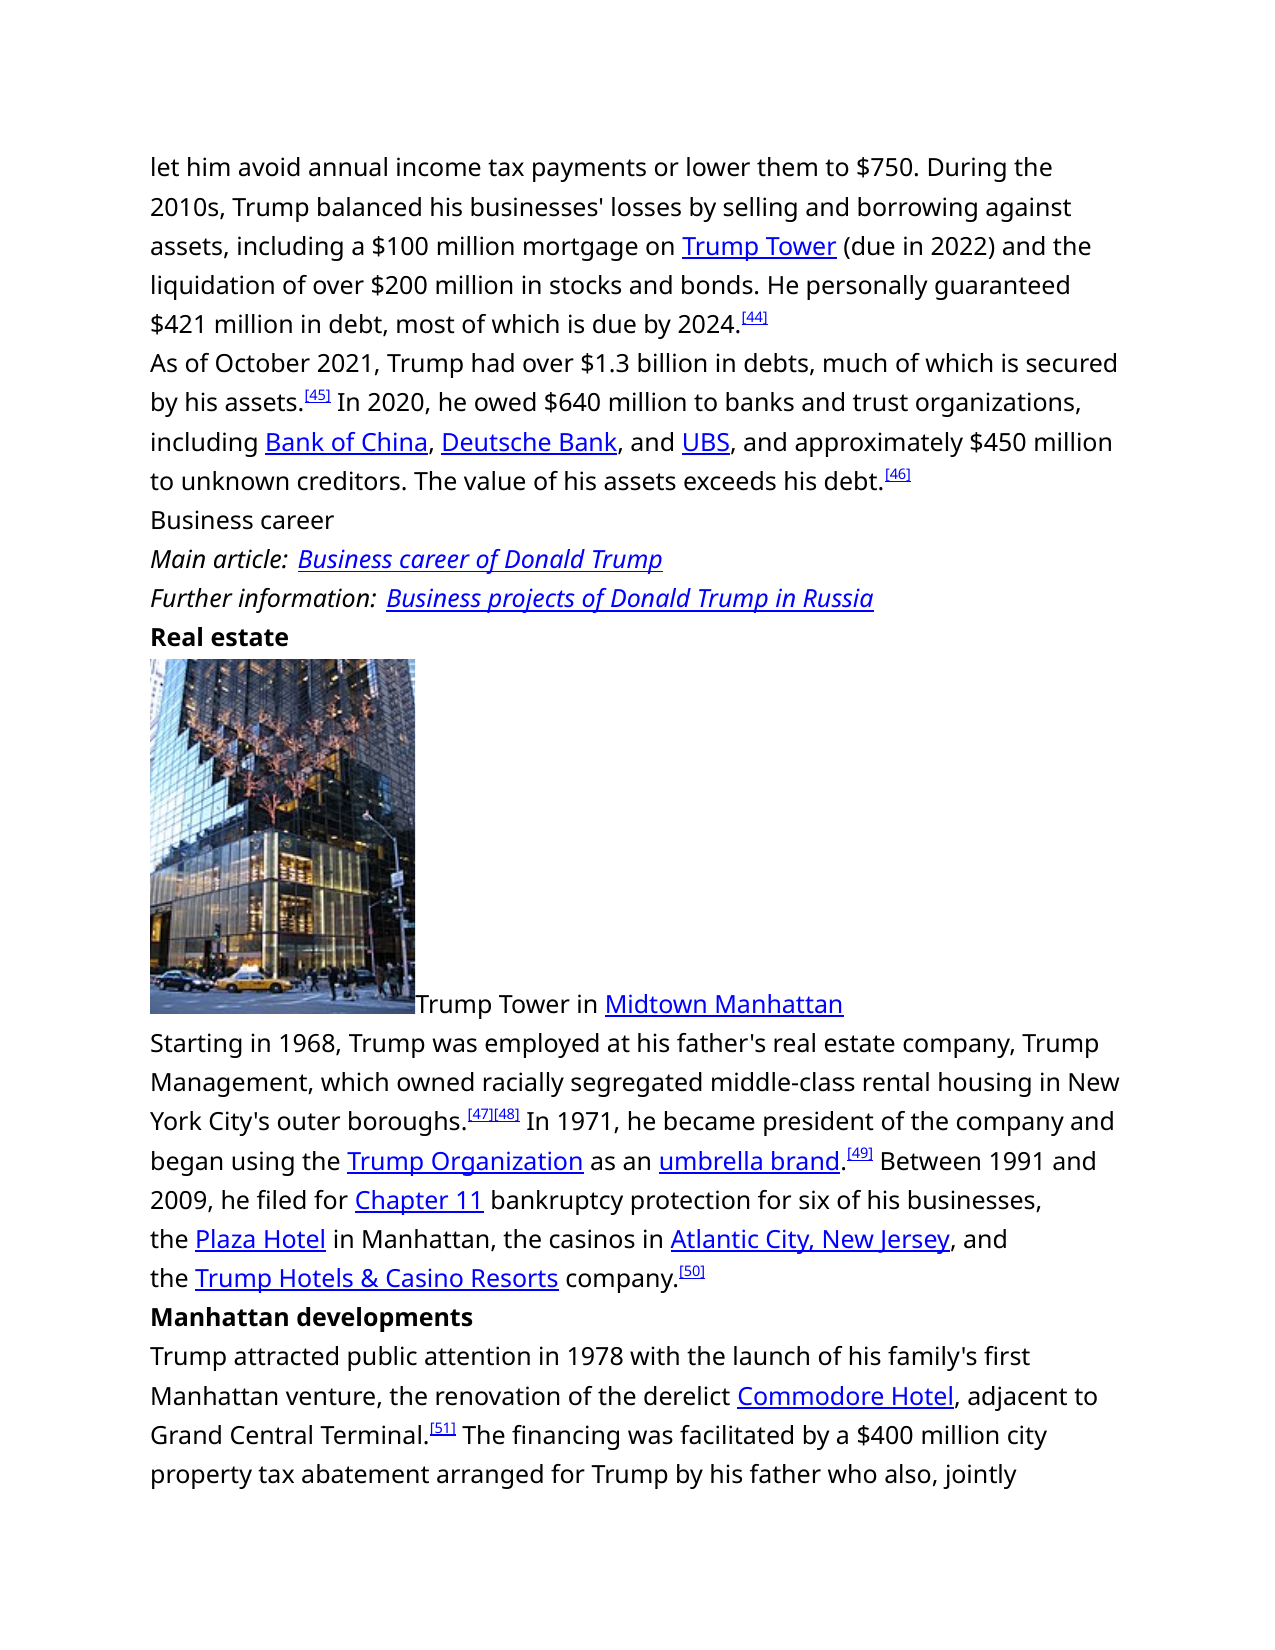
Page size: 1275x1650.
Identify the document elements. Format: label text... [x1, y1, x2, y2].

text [150, 1339, 1125, 1491]
text Further information: Business projects of Donald Trump in Russia [150, 581, 1125, 615]
text As of October 2021, Trump had over $1.3 billion in debts, much of which is secured by his assets.[45] In 2020, he owed $640 million to banks and trust organizations, including Bank of China, Deutsche Bank, and UBS, and approximately $450 million to unknown creditors. The value of his assets exceeds his debt.[46] [150, 346, 1125, 497]
text Business career [150, 502, 1125, 537]
picture [150, 659, 415, 1014]
text Manhattan developments [150, 1300, 1125, 1334]
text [150, 150, 1125, 341]
text Starting in 1968, Trump was employed at his father's real estate company, Trump Management, which owned racially segregated middle-class rental housing in New York City's outer boroughs.[47][48] In 1971, he became president of the company and began using the Trump Organization as an umbrella brand.[49] Between 1991 and 2009, he filed for Chapter 11 bankruptcy protection for six of his businesses, the Plaza Hotel in Manhattan, the casinos in Atlantic City, New Jersey, and the Trump Hotels & Casino Resorts company.[50] [150, 1026, 1125, 1295]
text Main article: Business career of Donald Trump [150, 542, 1125, 576]
text Real estate [150, 620, 1125, 654]
